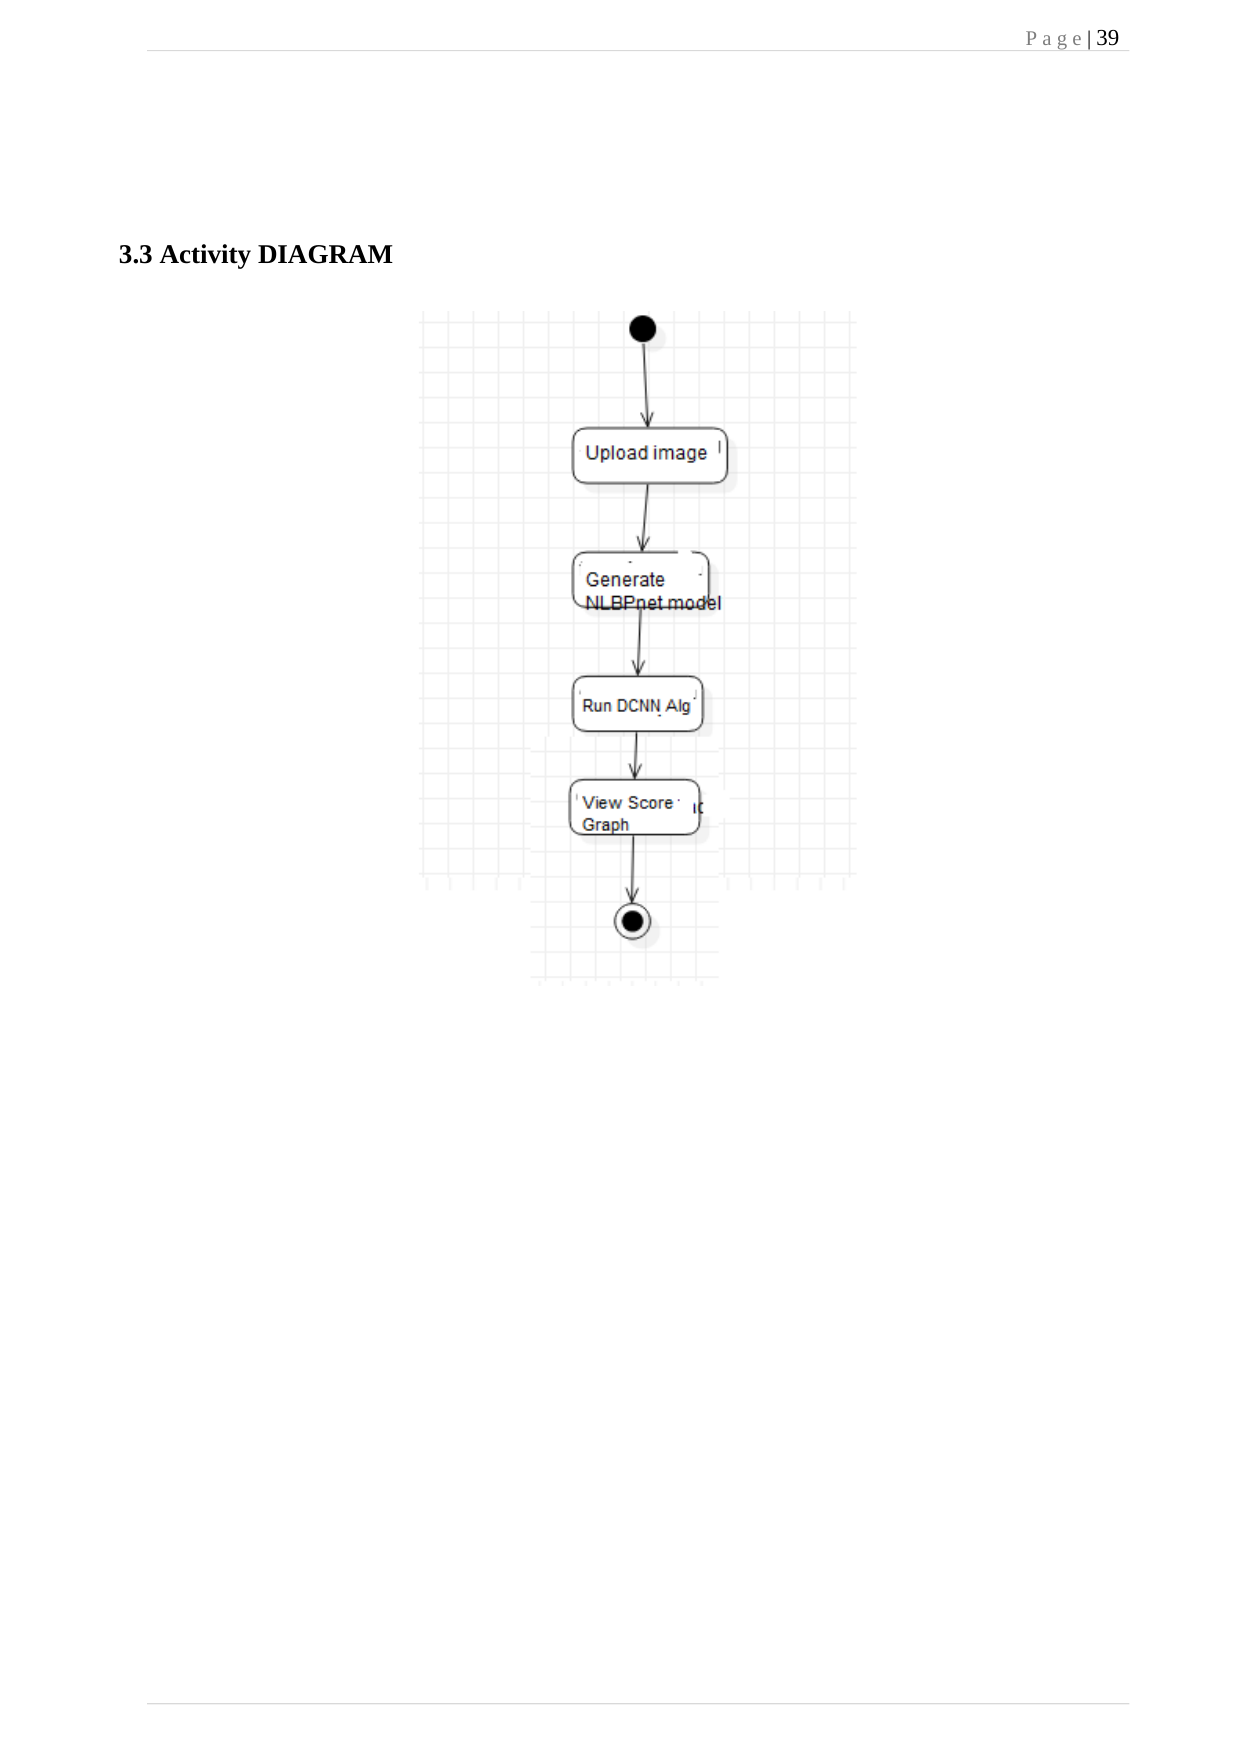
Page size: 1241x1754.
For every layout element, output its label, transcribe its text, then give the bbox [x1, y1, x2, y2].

picture [418, 311, 857, 986]
subtitle Activity DIAGRAM [119, 238, 1209, 270]
